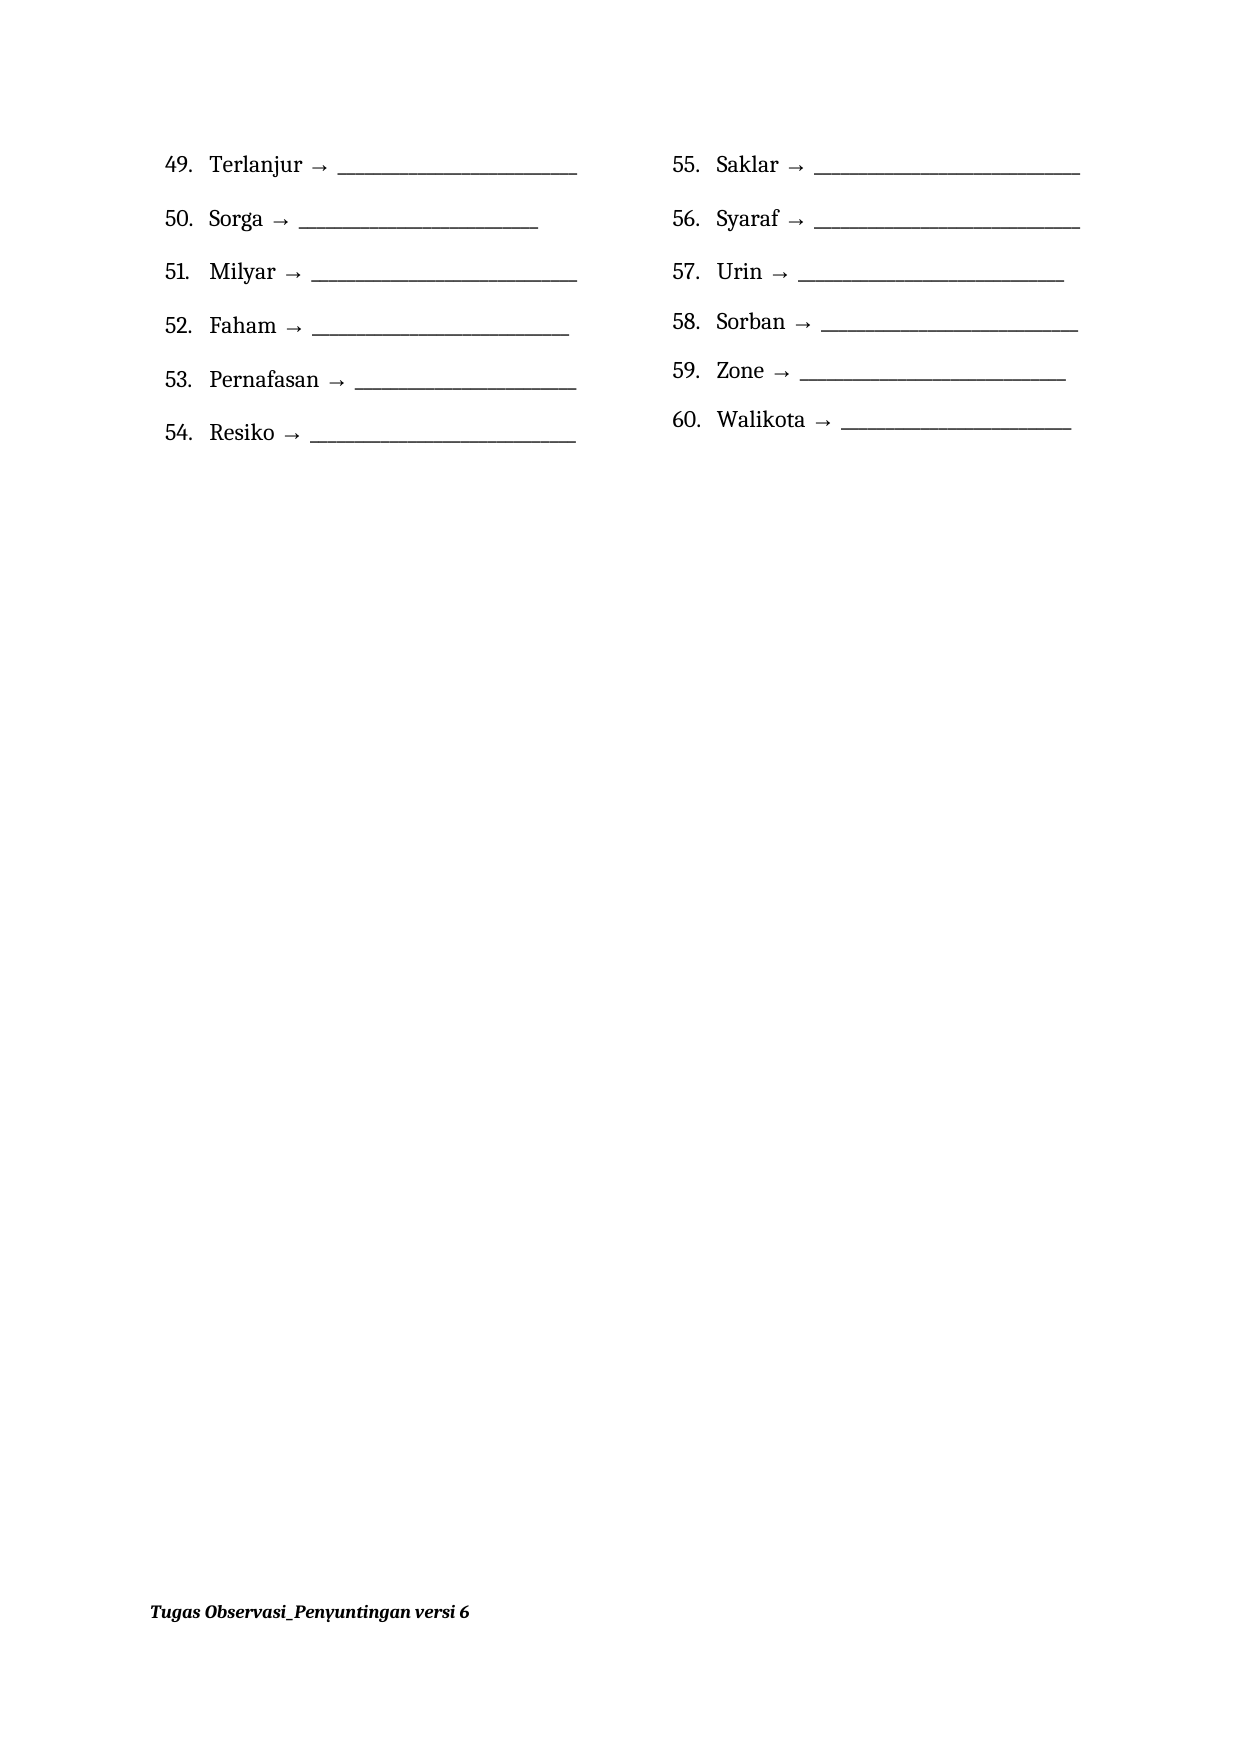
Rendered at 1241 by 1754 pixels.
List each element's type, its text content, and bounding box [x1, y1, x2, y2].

list Terlanjur → ___________________________ [165, 150, 583, 178]
list Zone → ______________________________ [672, 356, 1090, 384]
list Syaraf → ______________________________ [672, 204, 1090, 232]
list Milyar → ______________________________ [165, 257, 583, 286]
list Walikota → __________________________ [672, 405, 1090, 434]
list Faham → _____________________________ [165, 311, 583, 339]
list Resiko → ______________________________ [165, 418, 583, 447]
list Sorban → _____________________________ [672, 307, 1090, 335]
list Sorga → ___________________________ [165, 204, 583, 232]
list Urin → ______________________________ [672, 257, 1090, 286]
list Pernafasan → _________________________ [165, 364, 583, 393]
list Saklar → ______________________________ [672, 150, 1090, 178]
